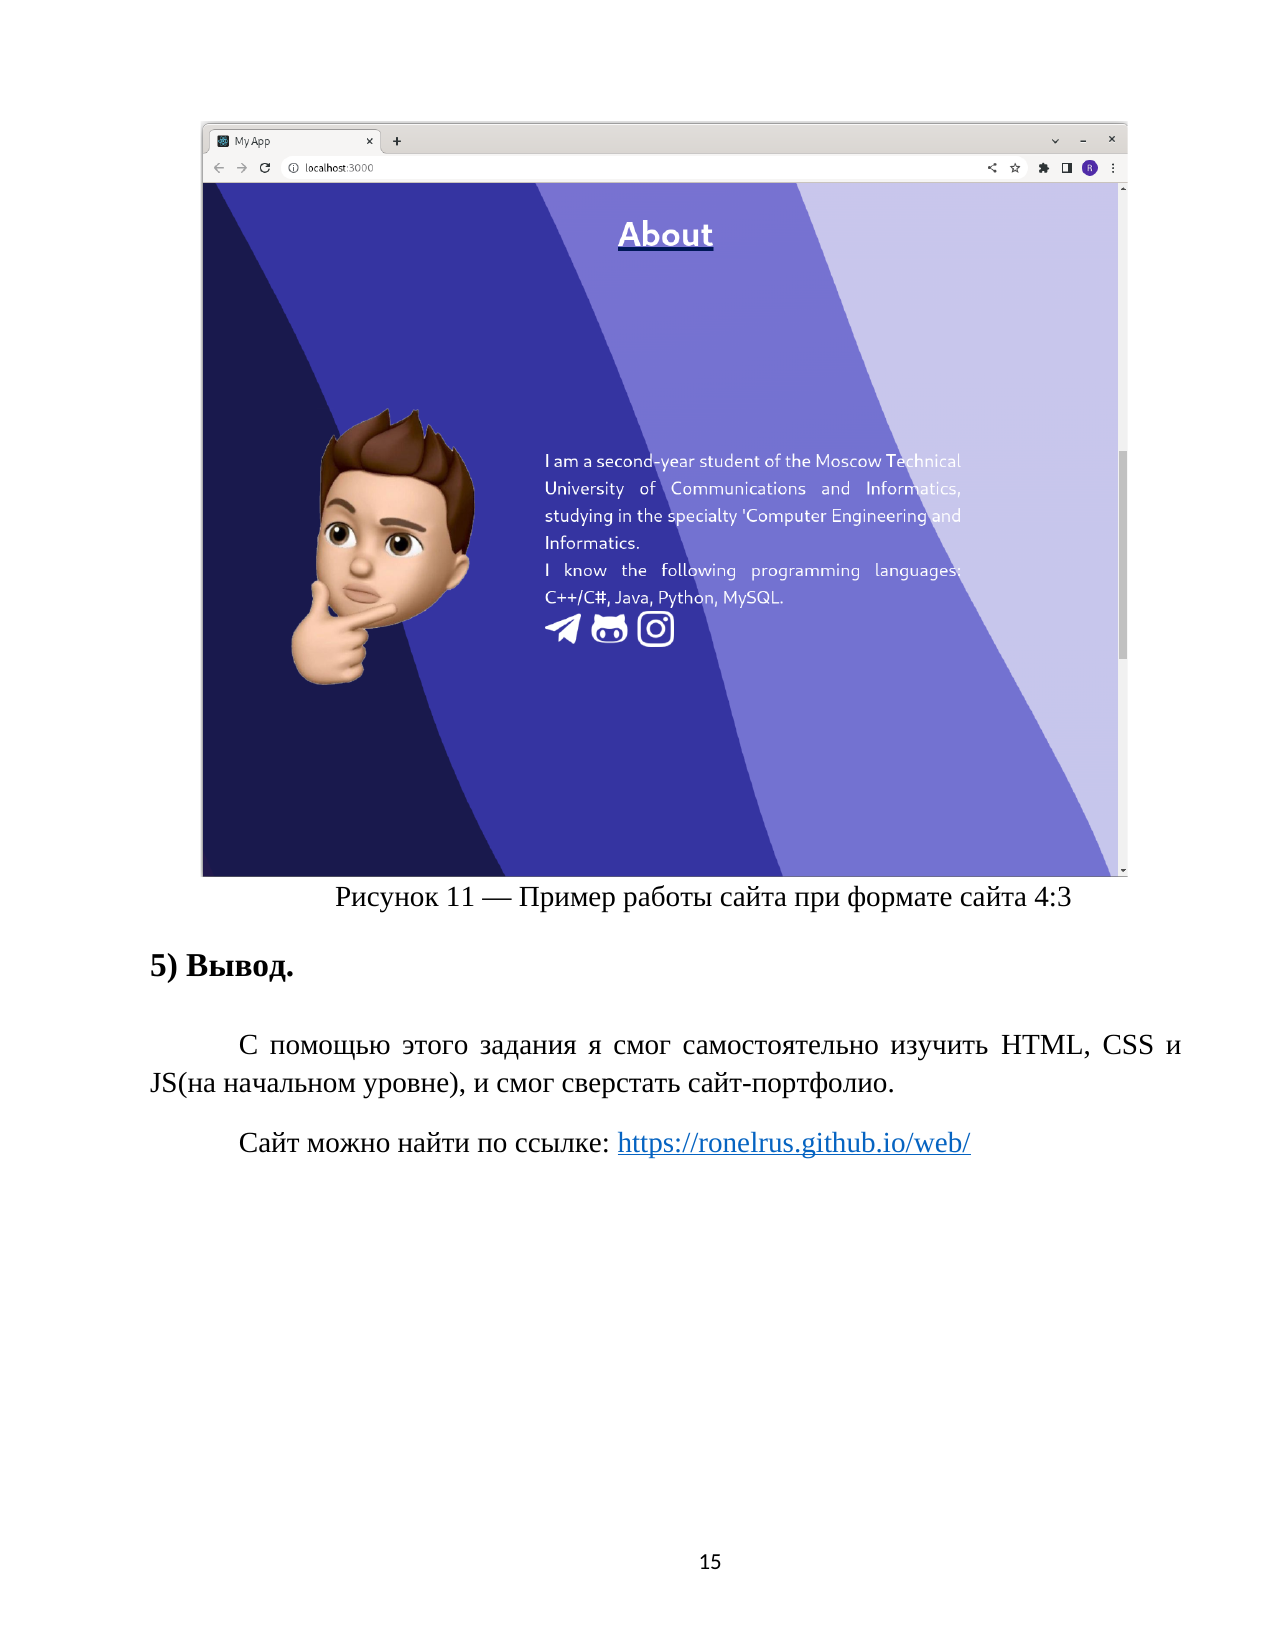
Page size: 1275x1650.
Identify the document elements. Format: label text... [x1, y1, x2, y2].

text С помощью этого задания я смог самостоятельно изучить HTML, CSS и JS(на начальном уровне), и смог сверстать сайт-портфолио. [150, 1027, 1181, 1099]
text Сайт можно найти по ссылке: https://ronelrus.github.io/web/ [150, 1125, 1181, 1158]
subtitle 5) Вывод. [150, 945, 1181, 983]
picture [200, 121, 1128, 877]
